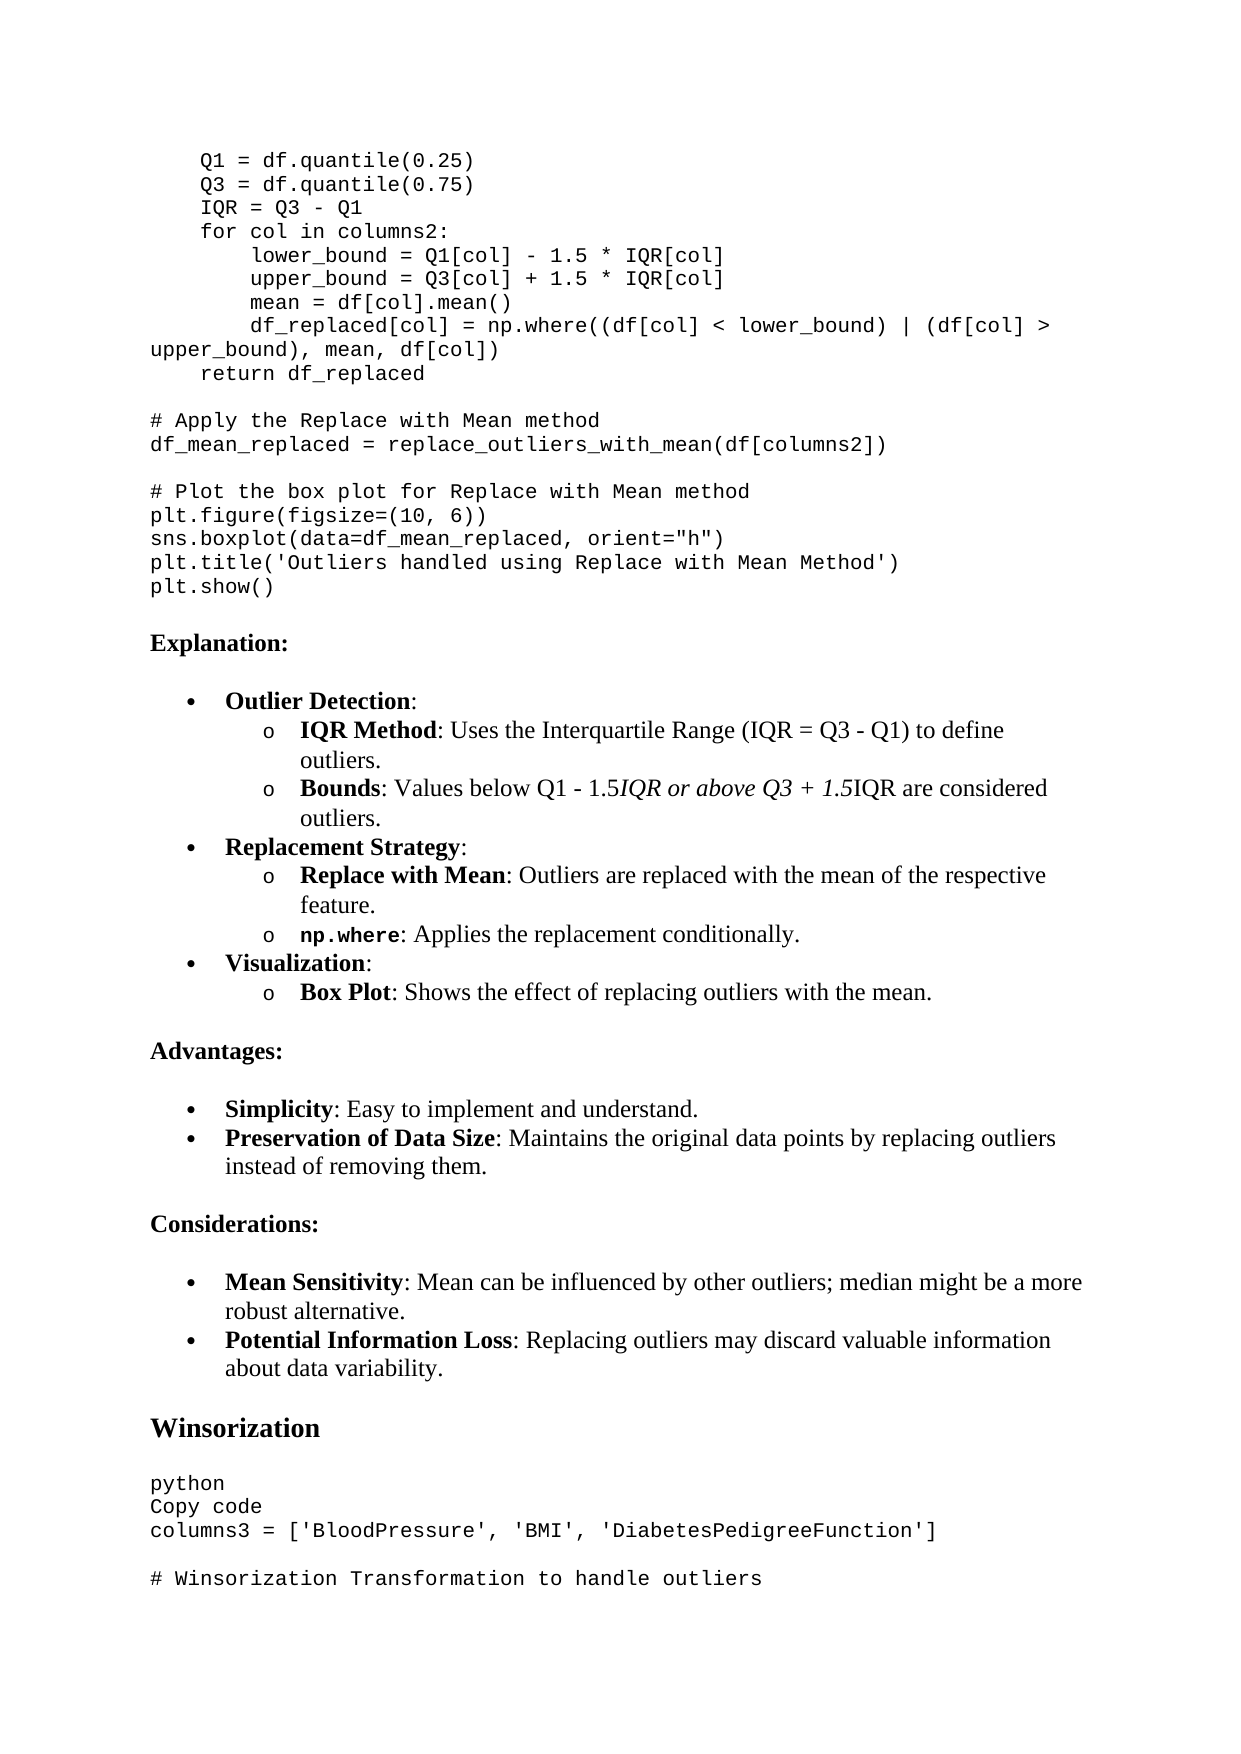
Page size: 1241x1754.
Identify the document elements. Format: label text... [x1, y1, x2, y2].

text # Plot the box plot for Replace with Mean method [150, 481, 1090, 505]
text df_replaced[col] = np.where((df[col] < lower_bound) | (df[col] > upper_bound), mean, df[col]) [150, 316, 1090, 363]
list IQR Method: Uses the Interquartile Range (IQR = Q3 - Q1) to define outliers. [262, 715, 1090, 773]
list Replace with Mean: Outliers are replaced with the mean of the respective feature. [262, 861, 1090, 919]
list Outlier Detection: [187, 686, 1090, 715]
text columns3 = ['BloodPressure', 'BMI', 'DiabetesPedigreeFunction'] [150, 1520, 1090, 1544]
list Box Plot: Shows the effect of replacing outliers with the mean. [262, 977, 1090, 1007]
text plt.figure(figsize=(10, 6)) [150, 505, 1090, 528]
list np.where: Applies the replacement conditionally. [262, 919, 1090, 948]
text IQR = Q3 - Q1 [150, 197, 1090, 221]
text python [150, 1473, 1090, 1497]
text Q1 = df.quantile(0.25) [150, 150, 1090, 174]
text # Winsorization Transformation to handle outliers [150, 1567, 1090, 1591]
text Explanation: [150, 628, 1090, 657]
text plt.title('Outliers handled using Replace with Mean Method') [150, 552, 1090, 576]
text Copy code [150, 1497, 1090, 1520]
text upper_bound = Q3[col] + 1.5 * IQR[col] [150, 268, 1090, 292]
list Potential Information Loss: Replacing outliers may discard valuable information about data variability. [187, 1325, 1090, 1382]
text df_mean_replaced = replace_outliers_with_mean(df[columns2]) [150, 434, 1090, 457]
list Simplicity: Easy to implement and understand. [187, 1094, 1090, 1123]
text plt.show() [150, 576, 1090, 599]
text Winsorization [150, 1411, 1090, 1444]
text mean = df[col].mean() [150, 292, 1090, 316]
list Bounds: Values below Q1 - 1.5IQR or above Q3 + 1.5IQR are considered outliers. [262, 773, 1090, 832]
text # Apply the Replace with Mean method [150, 410, 1090, 434]
list Visualization: [187, 948, 1090, 977]
list Preservation of Data Size: Maintains the original data points by replacing outliers instead of removing them. [187, 1123, 1090, 1180]
text sns.boxplot(data=df_mean_replaced, orient="h") [150, 528, 1090, 552]
text Advantages: [150, 1036, 1090, 1065]
text lower_bound = Q1[col] - 1.5 * IQR[col] [150, 244, 1090, 268]
text return df_replaced [150, 363, 1090, 386]
list Mean Sensitivity: Mean can be influenced by other outliers; median might be a more robust alternative. [187, 1267, 1090, 1325]
list Replacement Strategy: [187, 832, 1090, 861]
text Q3 = df.quantile(0.75) [150, 174, 1090, 197]
text for col in columns2: [150, 221, 1090, 244]
text Considerations: [150, 1209, 1090, 1238]
